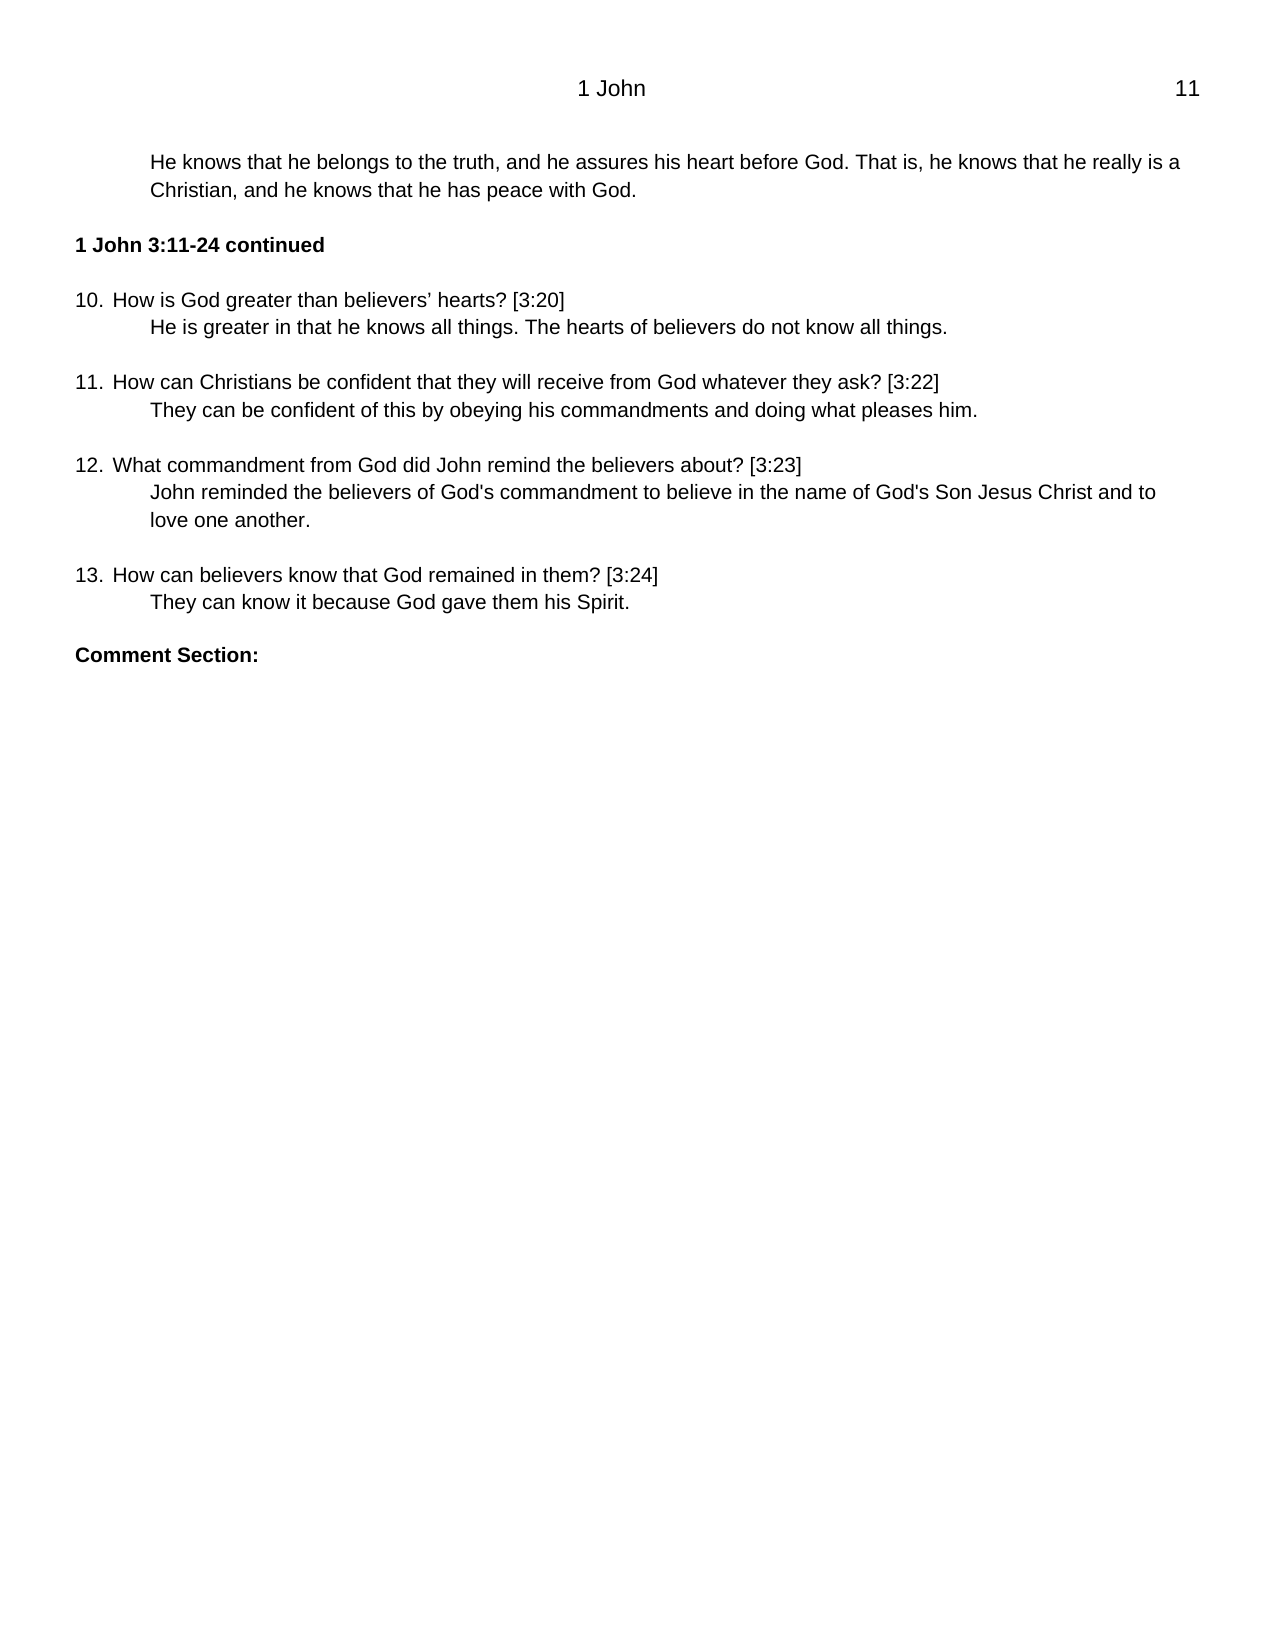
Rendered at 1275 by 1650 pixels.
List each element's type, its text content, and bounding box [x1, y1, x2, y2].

text They can be confident of this by obeying his commandments and doing what pleases him. [150, 397, 1200, 421]
list How is God greater than believers’ hearts? [3:20] [75, 287, 1200, 311]
text John reminded the believers of God's commandment to believe in the name of God's Son Jesus Christ and to love one another. [150, 480, 1200, 531]
text 1 John 3:11-24 continued [75, 232, 1200, 256]
list How can believers know that God remained in them? [3:24] [75, 562, 1200, 586]
list How can Christians be confident that they will receive from God whatever they ask? [3:22] [75, 370, 1200, 394]
text He knows that he belongs to the truth, and he assures his heart before God. That is, he knows that he really is a Christian, and he knows that he has peace with God. [150, 150, 1200, 201]
list What commandment from God did John remind the believers about? [3:23] [75, 452, 1200, 476]
text They can know it because God gave them his Spirit. [150, 590, 1200, 614]
text Comment Section: [75, 642, 1200, 666]
text He is greater in that he knows all things. The hearts of believers do not know all things. [150, 315, 1200, 339]
